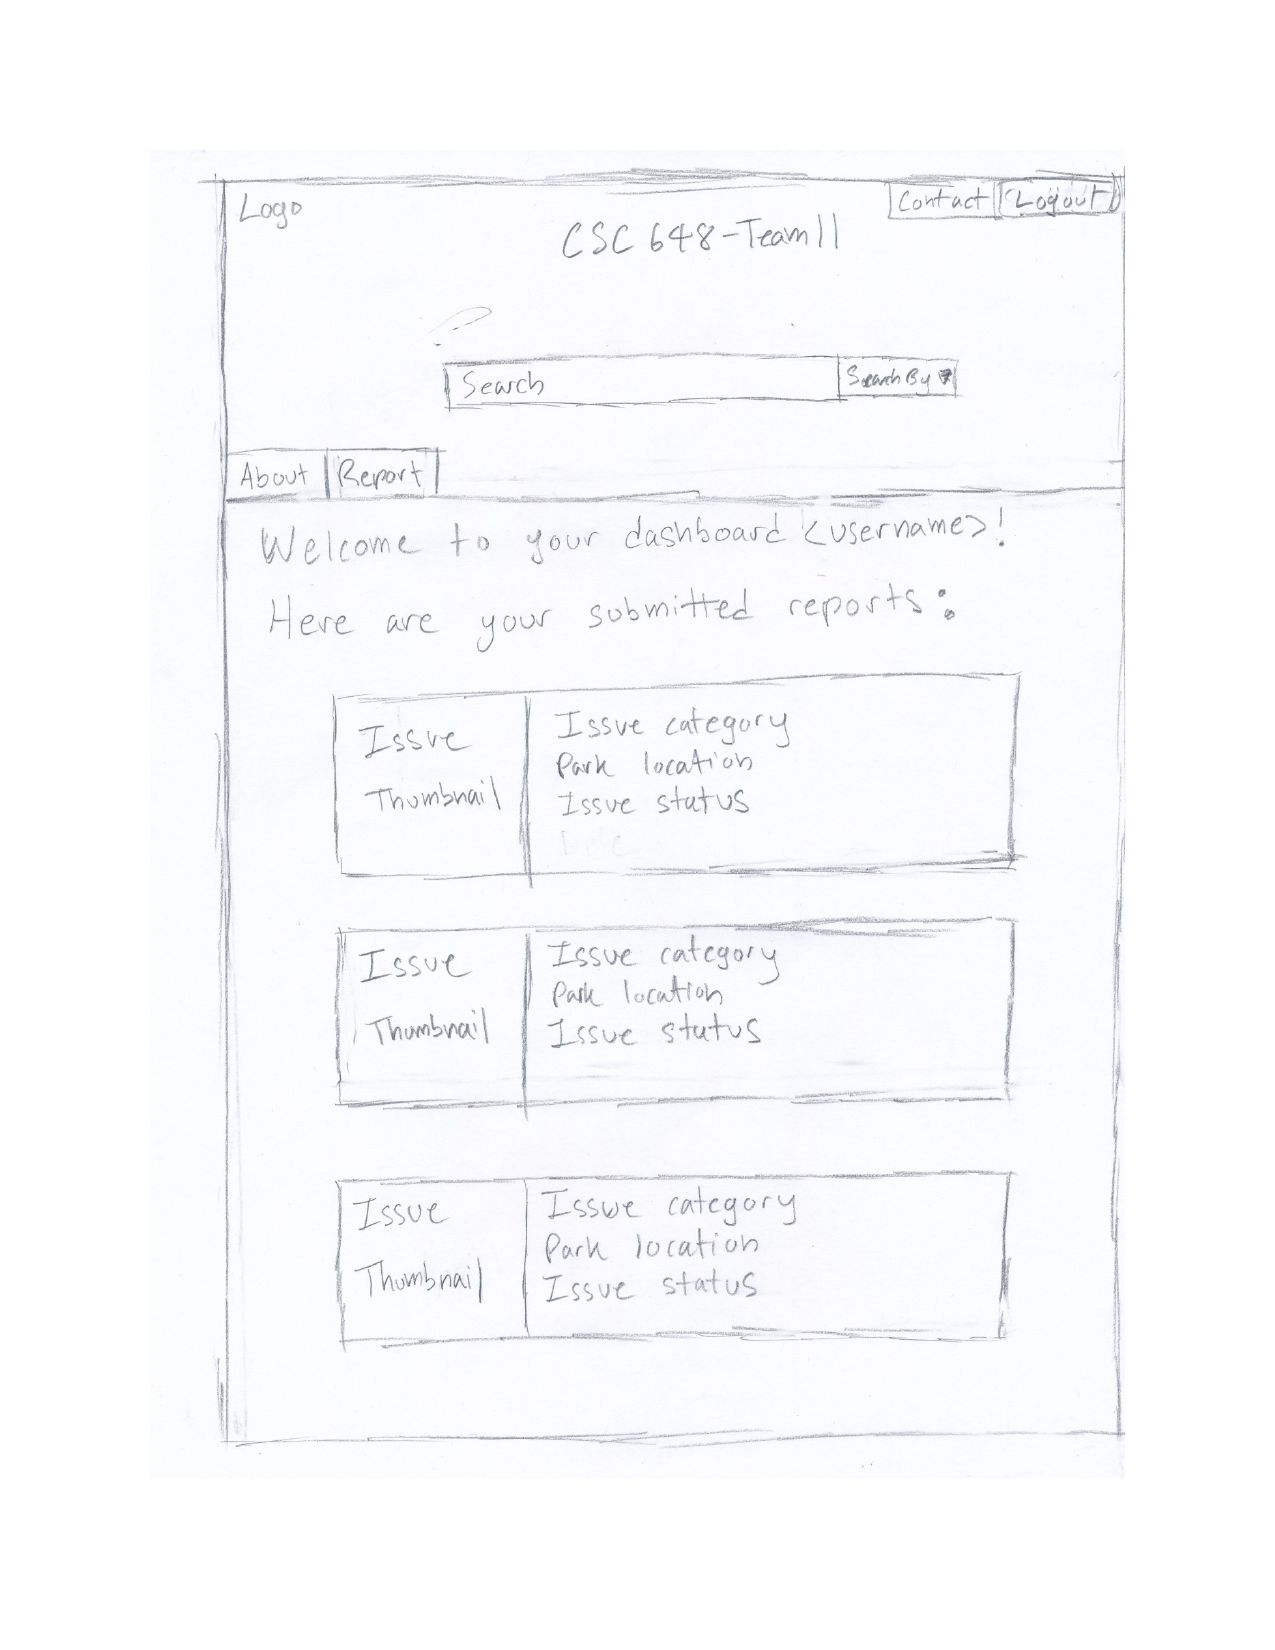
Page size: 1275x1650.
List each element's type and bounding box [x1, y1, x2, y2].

picture [150, 150, 1125, 1478]
